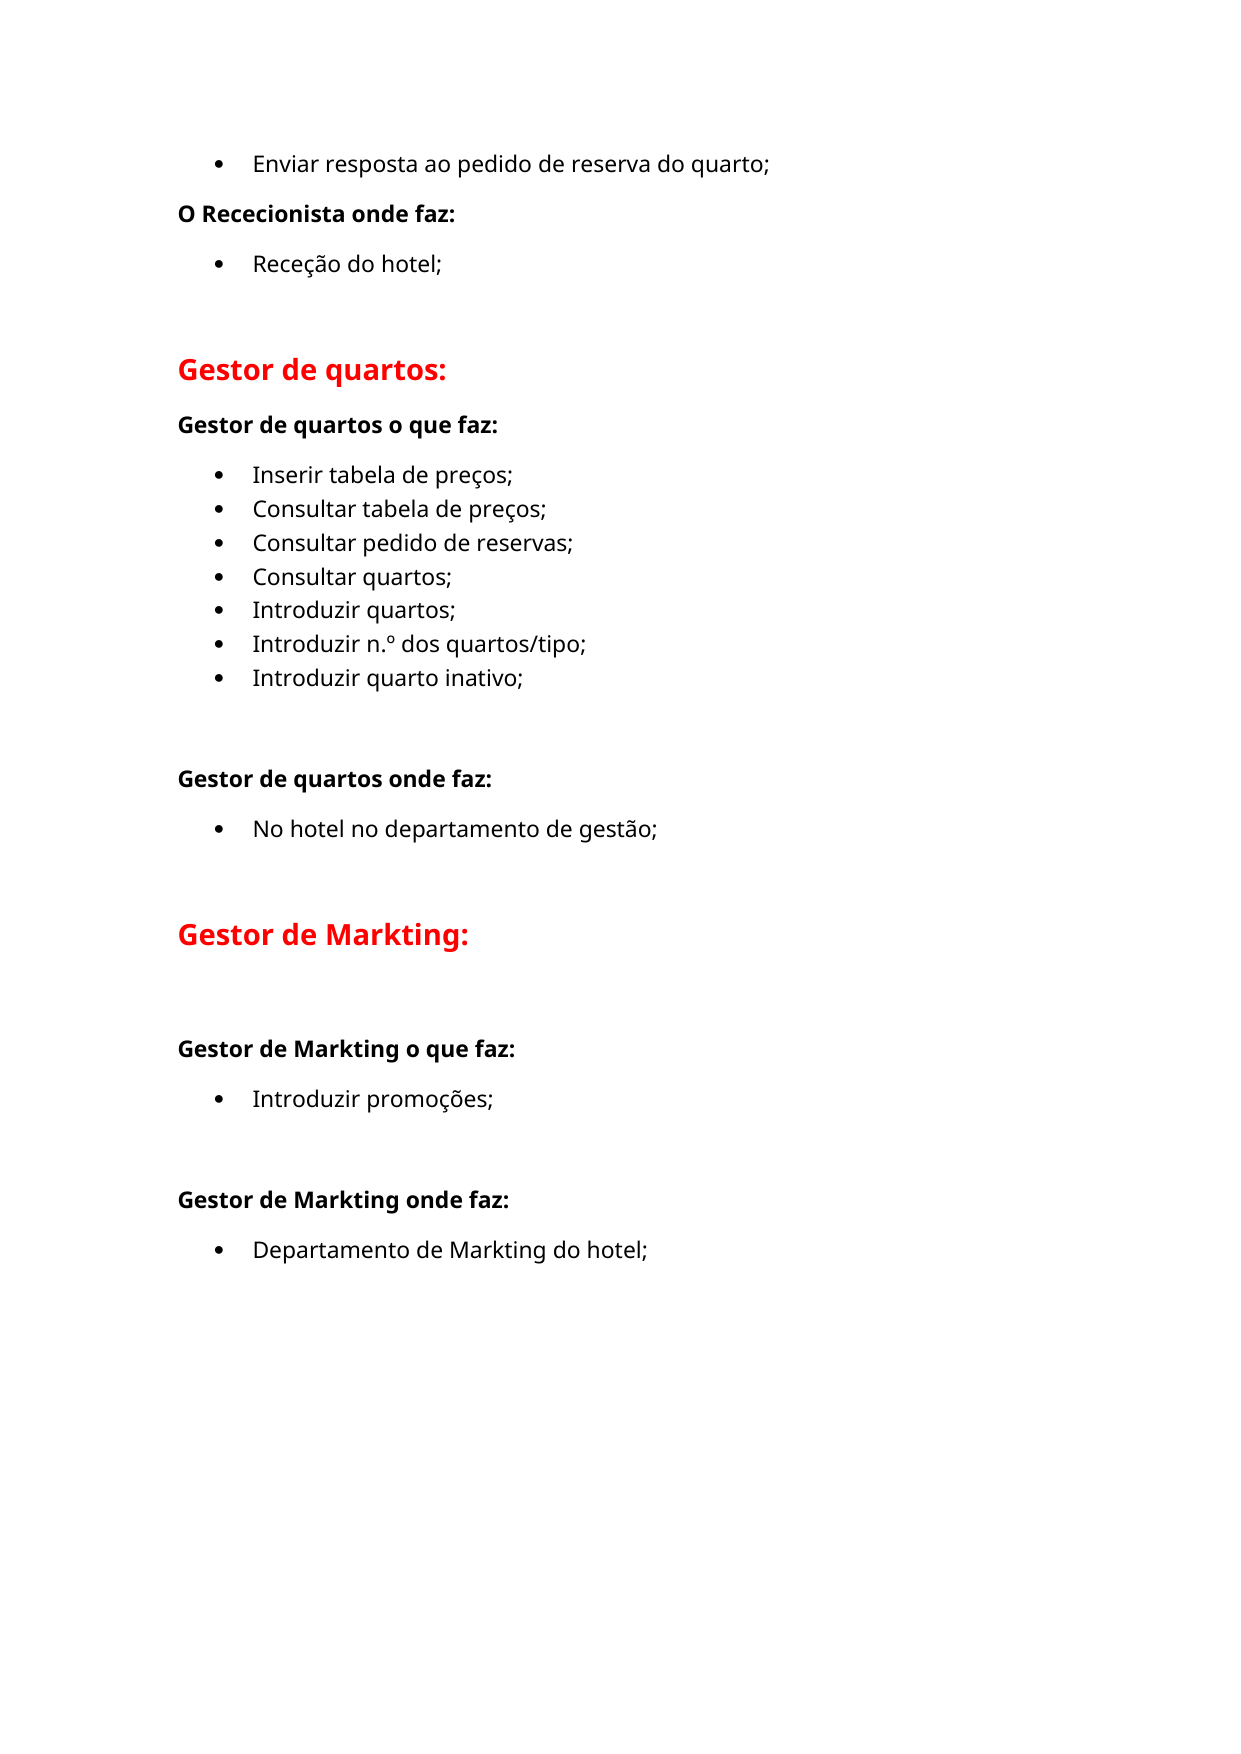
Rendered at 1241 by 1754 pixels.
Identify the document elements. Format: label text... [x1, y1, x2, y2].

text Gestor de quartos: [177, 349, 1063, 389]
list Enviar resposta ao pedido de reserva do quarto; [215, 148, 1063, 179]
list No hotel no departamento de gestão; [215, 813, 1063, 844]
text O Rececionista onde faz: [177, 198, 1063, 229]
text Gestor de Markting o que faz: [177, 1033, 1063, 1064]
list Introduzir n.º dos quartos/tipo; [215, 628, 1063, 659]
text Gestor de quartos onde faz: [177, 762, 1063, 794]
text Gestor de Markting onde faz: [177, 1184, 1063, 1215]
list Introduzir quartos; [215, 594, 1063, 625]
list Consultar tabela de preços; [215, 493, 1063, 524]
list Consultar pedido de reservas; [215, 527, 1063, 558]
text Gestor de quartos o que faz: [177, 409, 1063, 440]
list Consultar quartos; [215, 560, 1063, 592]
list Introduzir promoções; [215, 1083, 1063, 1114]
list Receção do hotel; [215, 248, 1063, 280]
list Introduzir quarto inativo; [215, 662, 1063, 693]
text Gestor de Markting: [177, 914, 1063, 953]
list Inserir tabela de preços; [215, 459, 1063, 490]
list Departamento de Markting do hotel; [215, 1234, 1063, 1266]
